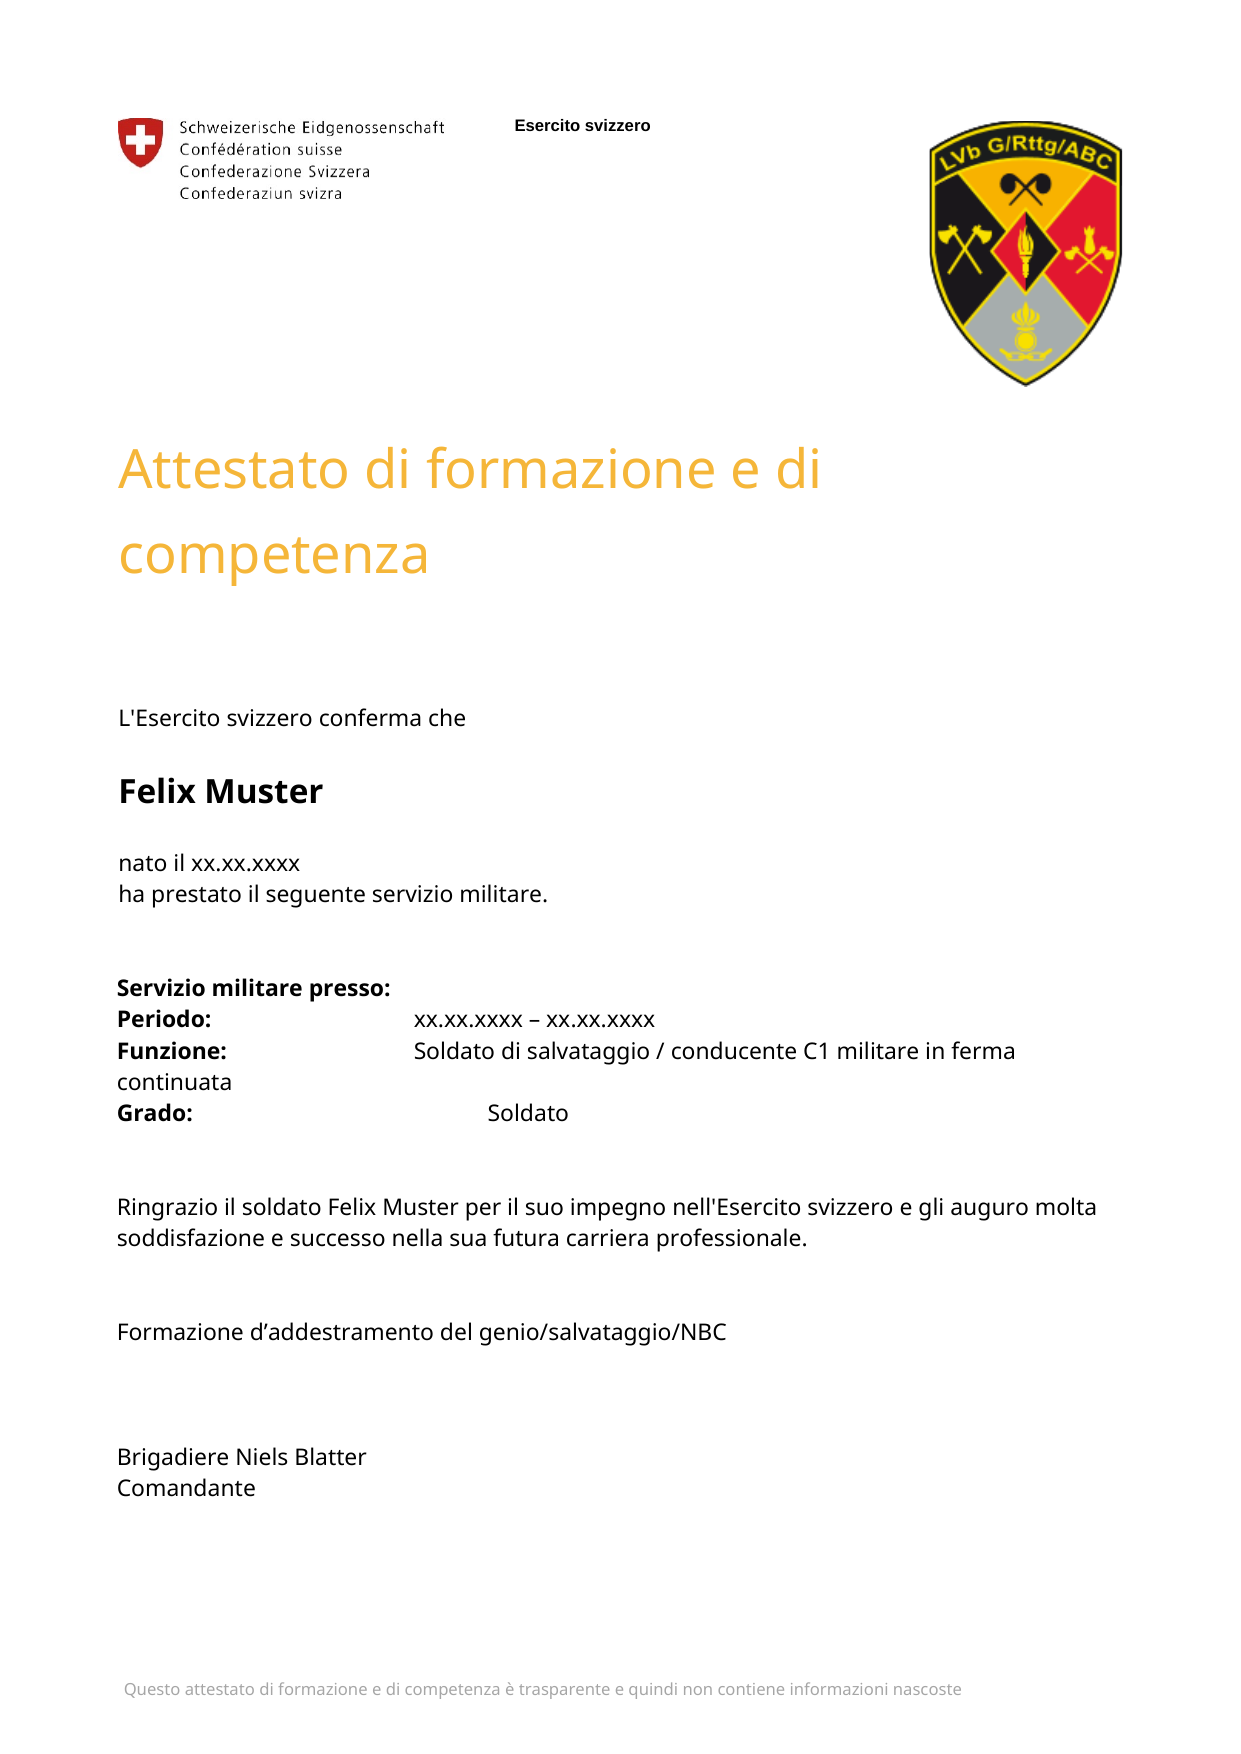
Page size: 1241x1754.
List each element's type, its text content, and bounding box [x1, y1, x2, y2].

picture [118, 118, 462, 199]
text Attestato di formazione e di competenza [118, 431, 1122, 589]
text Funzione: Soldato di salvataggio / conducente C1 militare in ferma continuata [117, 1034, 1122, 1097]
text L'Esercito svizzero conferma che [118, 702, 1122, 733]
text Comandante [117, 1472, 1122, 1503]
text Felix Muster [118, 768, 1122, 813]
text nato il xx.xx.xxxx [118, 847, 1122, 878]
text Brigadiere Niels Blatter [117, 1441, 1122, 1472]
text ha prestato il seguente servizio militare. [118, 878, 1122, 909]
picture [929, 121, 1123, 387]
text Servizio militare presso: [117, 972, 1122, 1003]
text Periodo: xx.xx.xxxx – xx.xx.xxxx [117, 1003, 1122, 1034]
text Formazione d’addestramento del genio/salvataggio/NBC [117, 1316, 1122, 1347]
text Grado: Soldato [117, 1097, 1122, 1128]
text Ringrazio il soldato Felix Muster per il suo impegno nell'Esercito svizzero e gli auguro molta soddisfazione e successo nella sua futura carriera professionale. [117, 1159, 1122, 1253]
